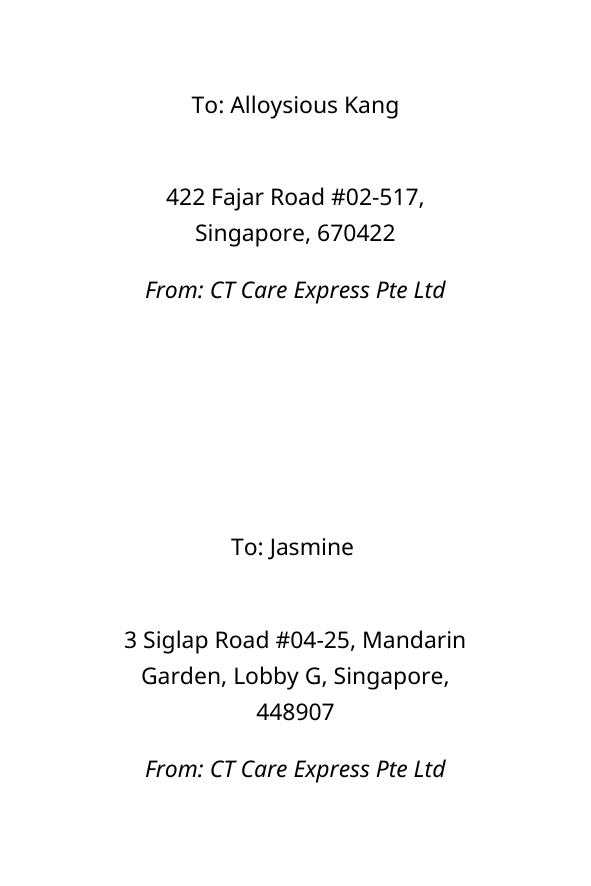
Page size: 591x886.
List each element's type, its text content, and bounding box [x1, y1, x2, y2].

text From: CT Care Express Pte Ltd [118, 274, 472, 305]
text From: CT Care Express Pte Ltd [118, 753, 472, 784]
text To: Alloysious Kang [118, 88, 472, 156]
text 422 Fajar Road #02-517, Singapore, 670422 [118, 181, 472, 248]
text To: Jasmine [118, 531, 472, 598]
text 3 Siglap Road #04-25, Mandarin Garden, Lobby G, Singapore, 448907 [118, 624, 472, 727]
